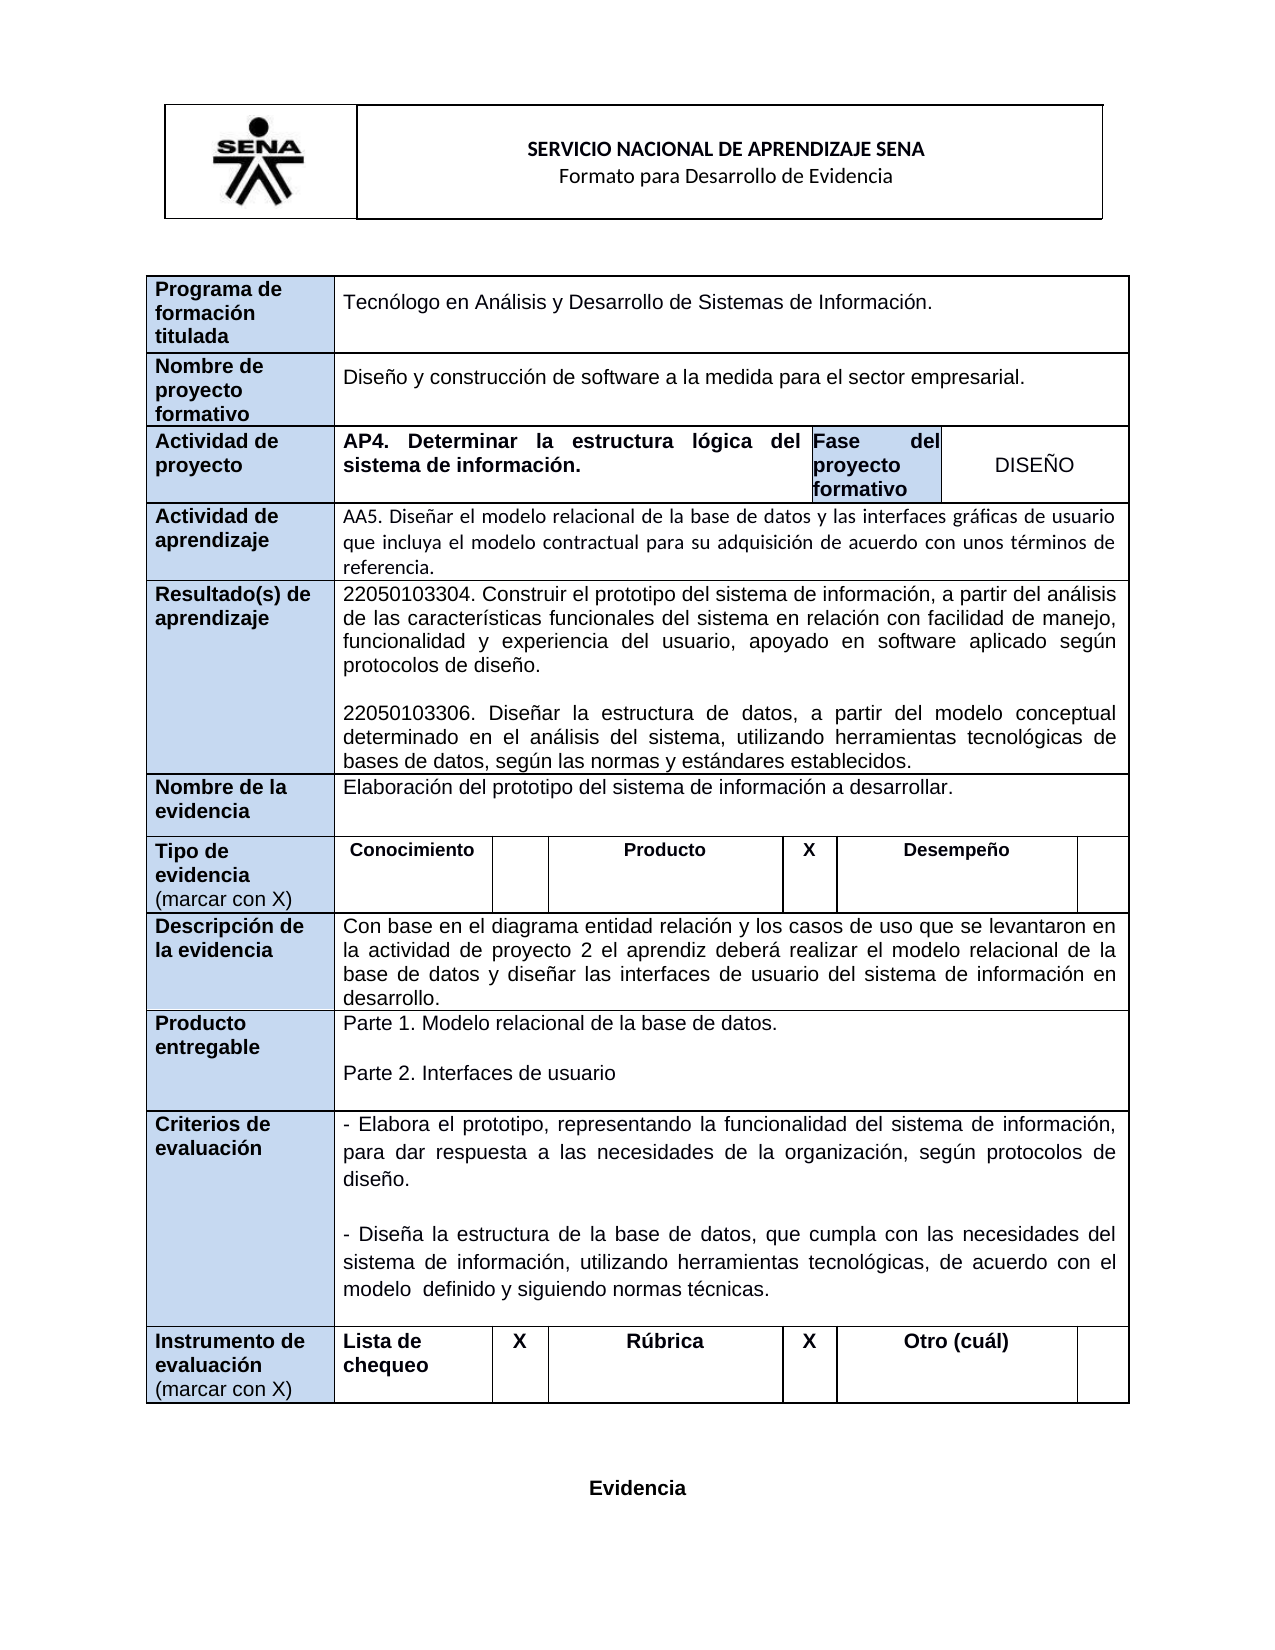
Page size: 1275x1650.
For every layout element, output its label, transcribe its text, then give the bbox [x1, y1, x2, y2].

picture [211, 115, 306, 209]
table_cell Con base en el diagrama entidad relación y los casos de uso que se levantaron en la actividad de proyecto 2 el aprendiz deberá realizar el modelo relacional de la base de datos y diseñar las interfaces de usuario del sistema de información en desarrollo. [335, 914, 1128, 1009]
table_cell Nombre de proyecto formativo [147, 354, 334, 425]
table_cell Conocimiento [335, 837, 492, 912]
table_header Programa de formación titulada [147, 277, 334, 352]
table_cell Parte 1. Modelo relacional de la base de datos. Parte 2. Interfaces de usuario [335, 1011, 1128, 1110]
table_cell Desempeño [838, 837, 1077, 912]
table_cell Rúbrica [549, 1327, 782, 1402]
table_cell Fase del proyecto formativo [813, 427, 941, 502]
table_cell - Elabora el prototipo, representando la funcionalidad del sistema de información, para dar respuesta a las necesidades de la organización, según protocolos de diseño. - Diseña la estructura de la base de datos, que cumpla con las necesidades del sistema de información, utilizando herramientas tecnológicas, de acuerdo con el modelo definido y siguiendo normas técnicas. [335, 1112, 1128, 1326]
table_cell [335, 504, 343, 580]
table_cell X [784, 837, 836, 912]
table_cell Producto entregable [147, 1011, 334, 1110]
table_cell Diseño y construcción de software a la medida para el sector empresarial. [335, 354, 1128, 425]
table_cell Nombre de la evidencia [147, 775, 334, 836]
table_cell Tipo de evidencia (marcar con X) [147, 837, 334, 912]
table_cell Actividad de proyecto [147, 427, 334, 502]
table_cell Producto [549, 837, 782, 912]
table_cell [493, 837, 548, 912]
table_cell Resultado(s) de aprendizaje [147, 581, 334, 773]
table_header Tecnólogo en Análisis y Desarrollo de Sistemas de Información. [335, 277, 1128, 352]
table_cell AP4. Determinar la estructura lógica del sistema de información. [335, 427, 812, 502]
table_cell Elaboración del prototipo del sistema de información a desarrollar. [335, 775, 1128, 836]
table_cell X [493, 1327, 548, 1402]
table_cell 22050103304. Construir el prototipo del sistema de información, a partir del análisis de las características funcionales del sistema en relación con facilidad de manejo, funcionalidad y experiencia del usuario, apoyado en software aplicado según protocolos de diseño. 22050103306. Diseñar la estructura de datos, a partir del modelo conceptual determinado en el análisis del sistema, utilizando herramientas tecnológicas de bases de datos, según las normas y estándares establecidos. [335, 581, 1128, 773]
table_cell Criterios de evaluación [147, 1112, 334, 1326]
table_cell X [784, 1327, 836, 1402]
table_cell AA5. Diseñar el modelo relacional de la base de datos y las interfaces gráficas de usuario que incluya el modelo contractual para su adquisición de acuerdo con unos términos de referencia. [435, 504, 1128, 580]
table_cell Actividad de aprendizaje [147, 504, 334, 580]
table_cell Lista de chequeo [335, 1327, 492, 1402]
text Evidencia [177, 1476, 1098, 1499]
table_cell Descripción de la evidencia [147, 914, 334, 1009]
table_cell Instrumento de evaluación (marcar con X) [147, 1327, 334, 1402]
table_cell DISEÑO [942, 427, 1128, 502]
table_cell [1078, 837, 1128, 912]
table_cell Otro (cuál) [838, 1327, 1077, 1402]
table_cell [1078, 1327, 1128, 1402]
